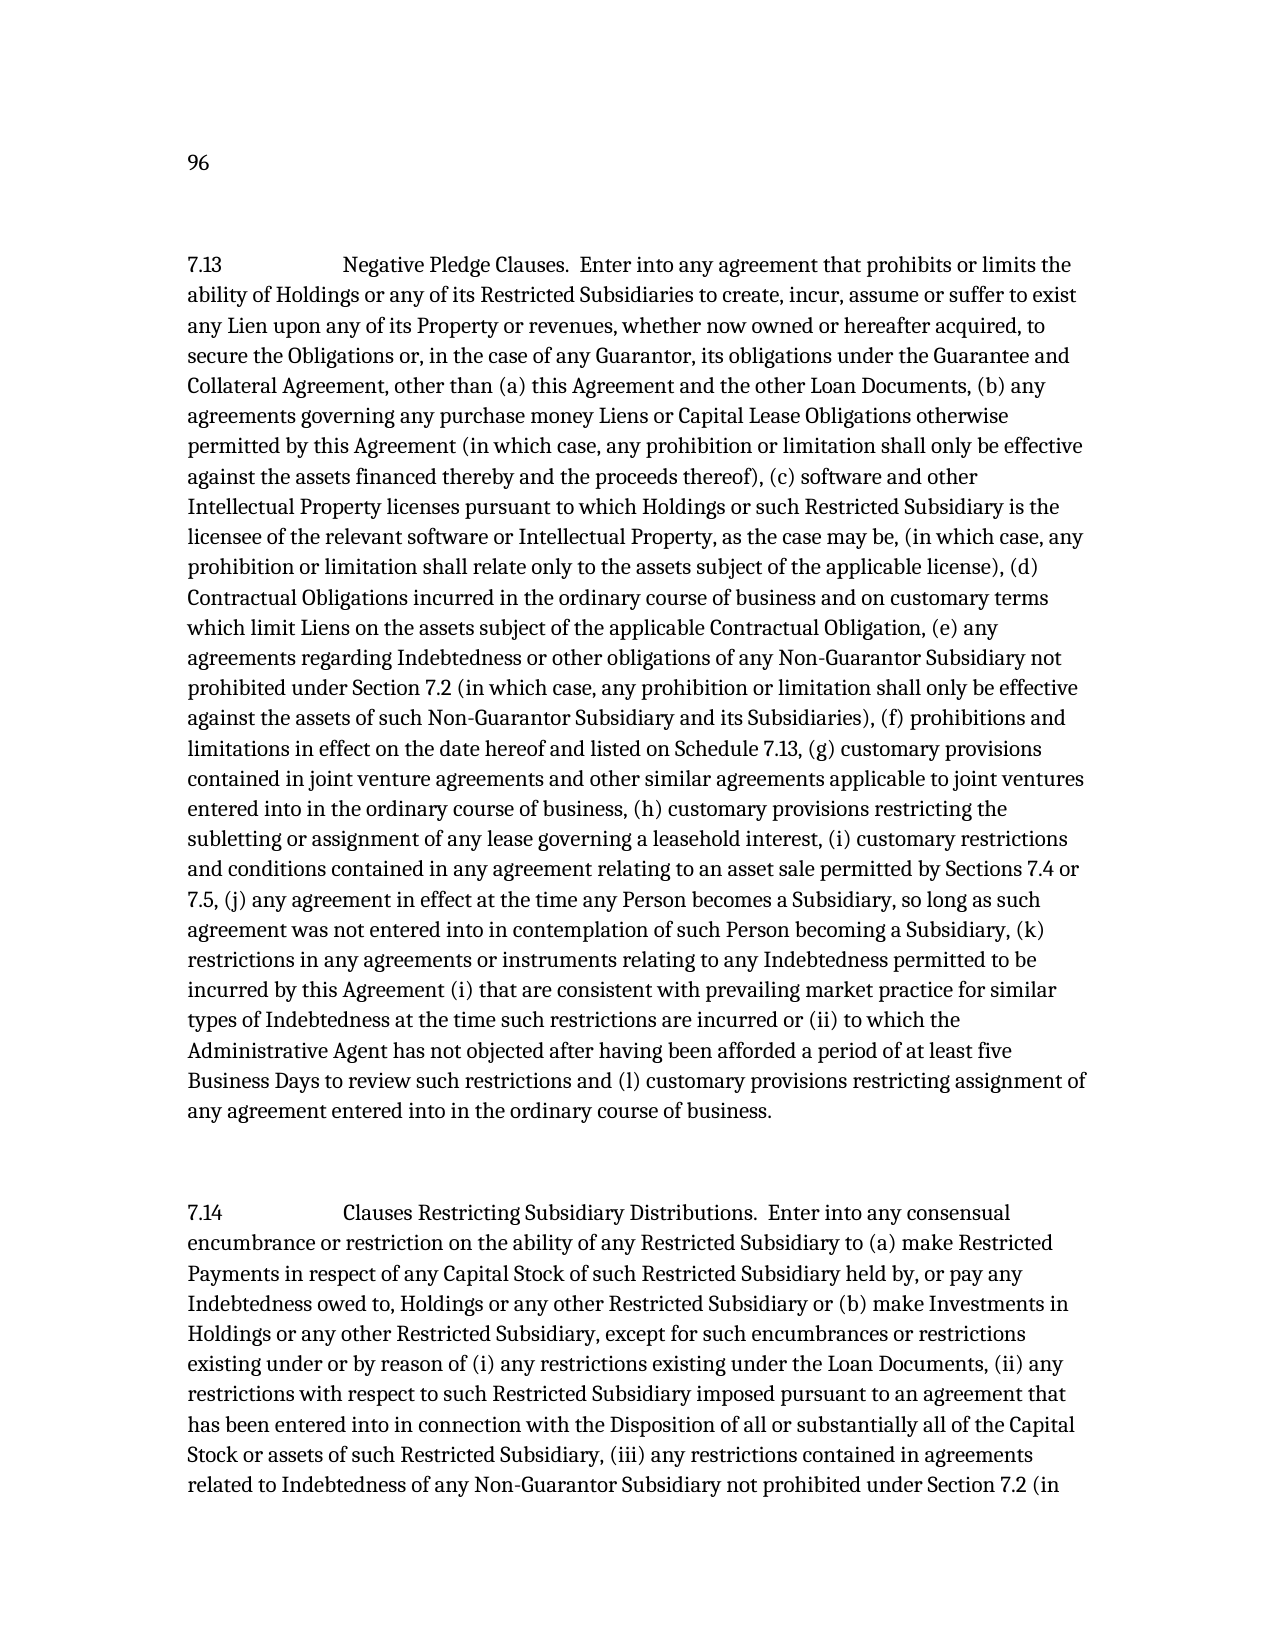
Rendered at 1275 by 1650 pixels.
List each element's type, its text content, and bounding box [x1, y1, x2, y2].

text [187, 1200, 1087, 1498]
text 7.13 Negative Pledge Clauses. Enter into any agreement that prohibits or limits the ability of Holdings or any of its Restricted Subsidiaries to create, incur, assume or suffer to exist any Lien upon any of its Property or revenues, whether now owned or hereafter acquired, to secure the Obligations or, in the case of any Guarantor, its obligations under the Guarantee and Collateral Agreement, other than (a) this Agreement and the other Loan Documents, (b) any agreements governing any purchase money Liens or Capital Lease Obligations otherwise permitted by this Agreement (in which case, any prohibition or limitation shall only be effective against the assets financed thereby and the proceeds thereof), (c) software and other Intellectual Property licenses pursuant to which Holdings or such Restricted Subsidiary is the licensee of the relevant software or Intellectual Property, as the case may be, (in which case, any prohibition or limitation shall relate only to the assets subject of the applicable license), (d) Contractual Obligations incurred in the ordinary course of business and on customary terms which limit Liens on the assets subject of the applicable Contractual Obligation, (e) any agreements regarding Indebtedness or other obligations of any Non-Guarantor Subsidiary not prohibited under Section 7.2 (in which case, any prohibition or limitation shall only be effective against the assets of such Non-Guarantor Subsidiary and its Subsidiaries), (f) prohibitions and limitations in effect on the date hereof and listed on Schedule 7.13, (g) customary provisions contained in joint venture agreements and other similar agreements applicable to joint ventures entered into in the ordinary course of business, (h) customary provisions restricting the subletting or assignment of any lease governing a leasehold interest, (i) customary restrictions and conditions contained in any agreement relating to an asset sale permitted by Sections 7.4 or 7.5, (j) any agreement in effect at the time any Person becomes a Subsidiary, so long as such agreement was not entered into in contemplation of such Person becoming a Subsidiary, (k) restrictions in any agreements or instruments relating to any Indebtedness permitted to be incurred by this Agreement (i) that are consistent with prevailing market practice for similar types of Indebtedness at the time such restrictions are incurred or (ii) to which the Administrative Agent has not objected after having been afforded a period of at least five Business Days to review such restrictions and (l) customary provisions restricting assignment of any agreement entered into in the ordinary course of business. [187, 252, 1087, 1124]
text 96 [187, 150, 1087, 176]
